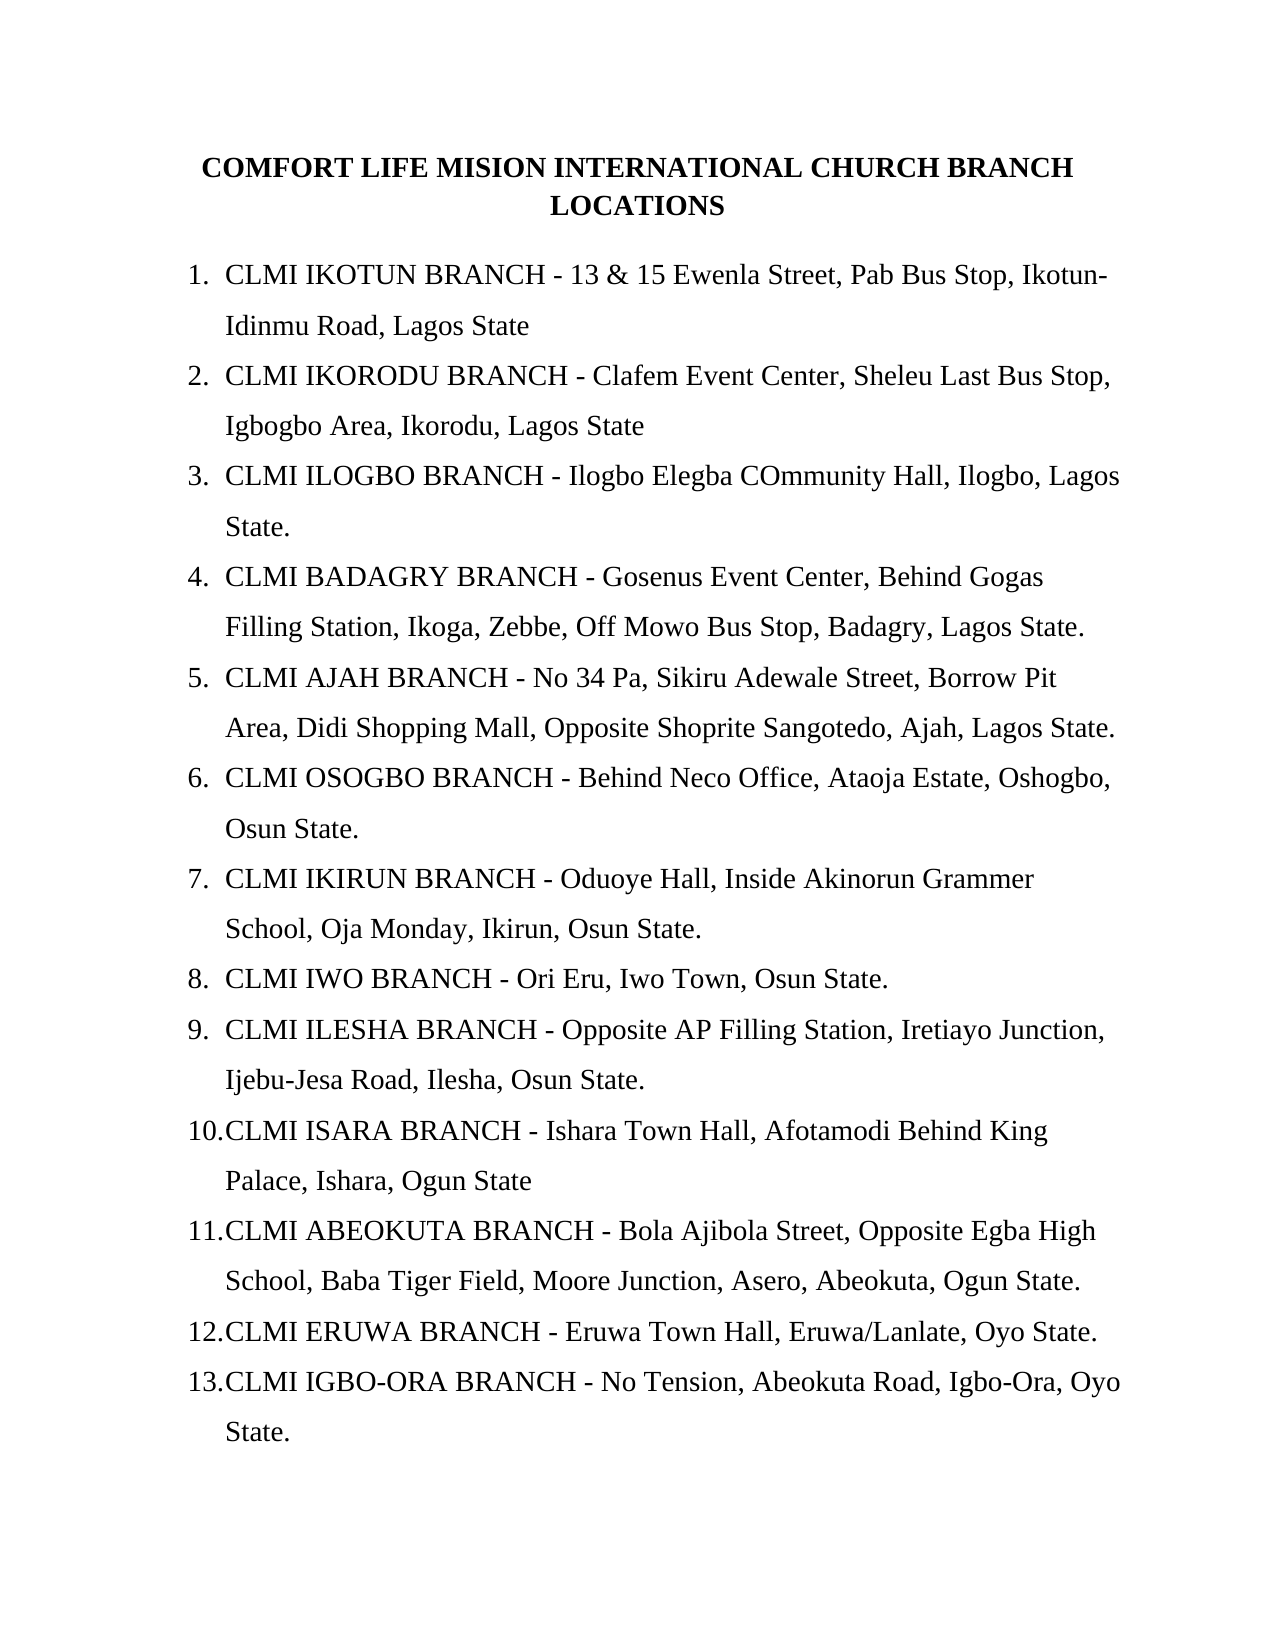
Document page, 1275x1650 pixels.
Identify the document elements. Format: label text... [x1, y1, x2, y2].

list CLMI ABEOKUTA BRANCH - Bola Ajibola Street, Opposite Egba High School, Baba Tiger Field, Moore Junction, Asero, Abeokuta, Ogun State. [187, 1213, 1125, 1297]
list CLMI IKORODU BRANCH - Clafem Event Center, Sheleu Last Bus Stop, Igbogbo Area, Ikorodu, Lagos State [187, 358, 1125, 442]
list CLMI AJAH BRANCH - No 34 Pa, Sikiru Adewale Street, Borrow Pit Area, Didi Shopping Mall, Opposite Shoprite Sangotedo, Ajah, Lagos State. [187, 660, 1125, 744]
list CLMI ILOGBO BRANCH - Ilogbo Elegba COmmunity Hall, Ilogbo, Lagos State. [187, 458, 1125, 542]
list CLMI ILESHA BRANCH - Opposite AP Filling Station, Iretiayo Junction, Ijebu-Jesa Road, Ilesha, Osun State. [187, 1012, 1125, 1096]
list CLMI ISARA BRANCH - Ishara Town Hall, Afotamodi Behind King Palace, Ishara, Ogun State [187, 1113, 1125, 1196]
list CLMI ERUWA BRANCH - Eruwa Town Hall, Eruwa/Lanlate, Oyo State. [187, 1314, 1125, 1347]
list CLMI IKOTUN BRANCH - 13 & 15 Ewenla Street, Pab Bus Stop, Ikotun-Idinmu Road, Lagos State [187, 257, 1125, 341]
text COMFORT LIFE MISION INTERNATIONAL CHURCH BRANCH LOCATIONS [150, 150, 1125, 222]
list CLMI BADAGRY BRANCH - Gosenus Event Center, Behind Gogas Filling Station, Ikoga, Zebbe, Off Mowo Bus Stop, Badagry, Lagos State. [187, 559, 1125, 643]
list CLMI IGBO-ORA BRANCH - No Tension, Abeokuta Road, Igbo-Ora, Oyo State. [187, 1364, 1125, 1448]
list CLMI IWO BRANCH - Ori Eru, Iwo Town, Osun State. [187, 962, 1125, 995]
list CLMI IKIRUN BRANCH - Oduoye Hall, Inside Akinorun Grammer School, Oja Monday, Ikirun, Osun State. [187, 861, 1125, 945]
list CLMI OSOGBO BRANCH - Behind Neco Office, Ataoja Estate, Oshogbo, Osun State. [187, 760, 1125, 844]
